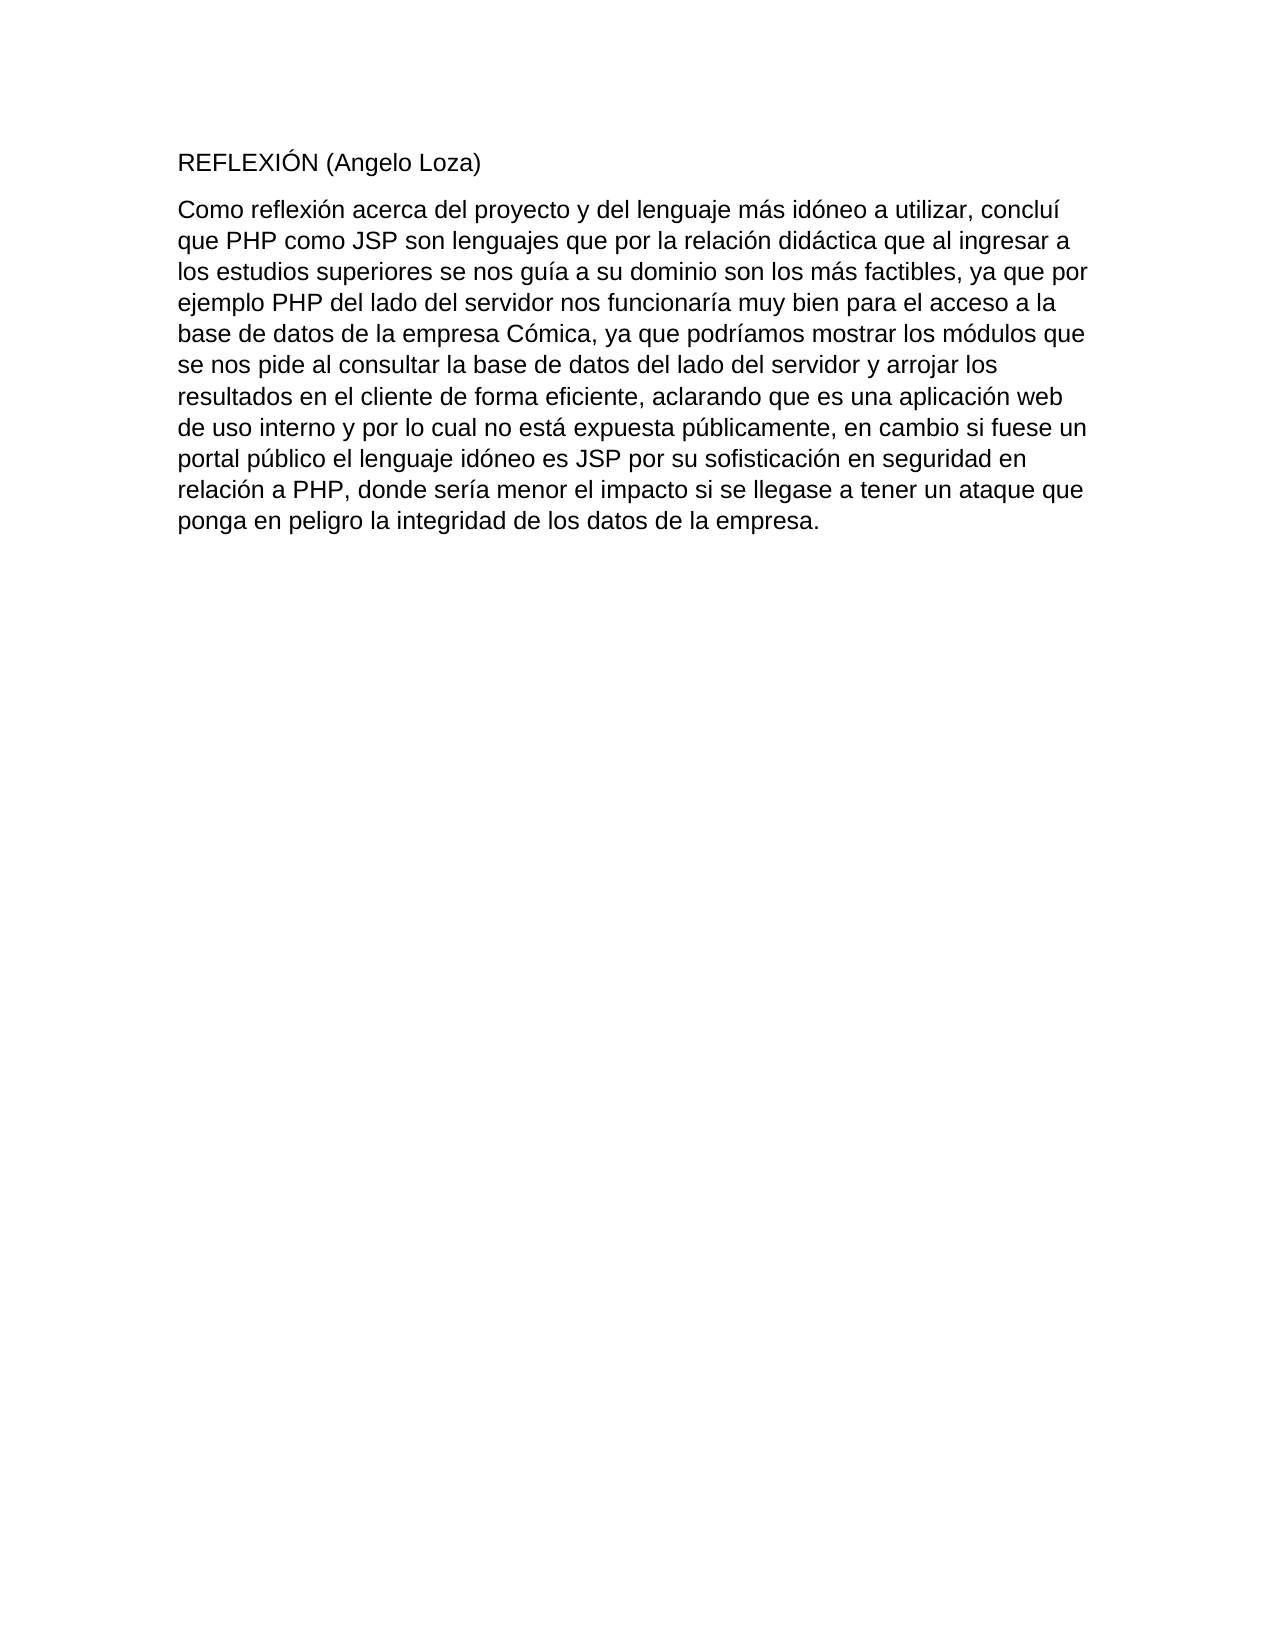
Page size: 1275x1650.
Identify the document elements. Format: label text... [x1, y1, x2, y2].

text REFLEXIÓN (Angelo Loza) [177, 148, 1098, 176]
text Como reflexión acerca del proyecto y del lenguaje más idóneo a utilizar, concluí que PHP como JSP son lenguajes que por la relación didáctica que al ingresar a los estudios superiores se nos guía a su dominio son los más factibles, ya que por ejemplo PHP del lado del servidor nos funcionaría muy bien para el acceso a la base de datos de la empresa Cómica, ya que podríamos mostrar los módulos que se nos pide al consultar la base de datos del lado del servidor y arrojar los resultados en el cliente de forma eficiente, aclarando que es una aplicación web de uso interno y por lo cual no está expuesta públicamente, en cambio si fuese un portal público el lenguaje idóneo es JSP por su sofisticación en seguridad en relación a PHP, donde sería menor el impacto si se llegase a tener un ataque que ponga en peligro la integridad de los datos de la empresa. [177, 195, 1098, 534]
